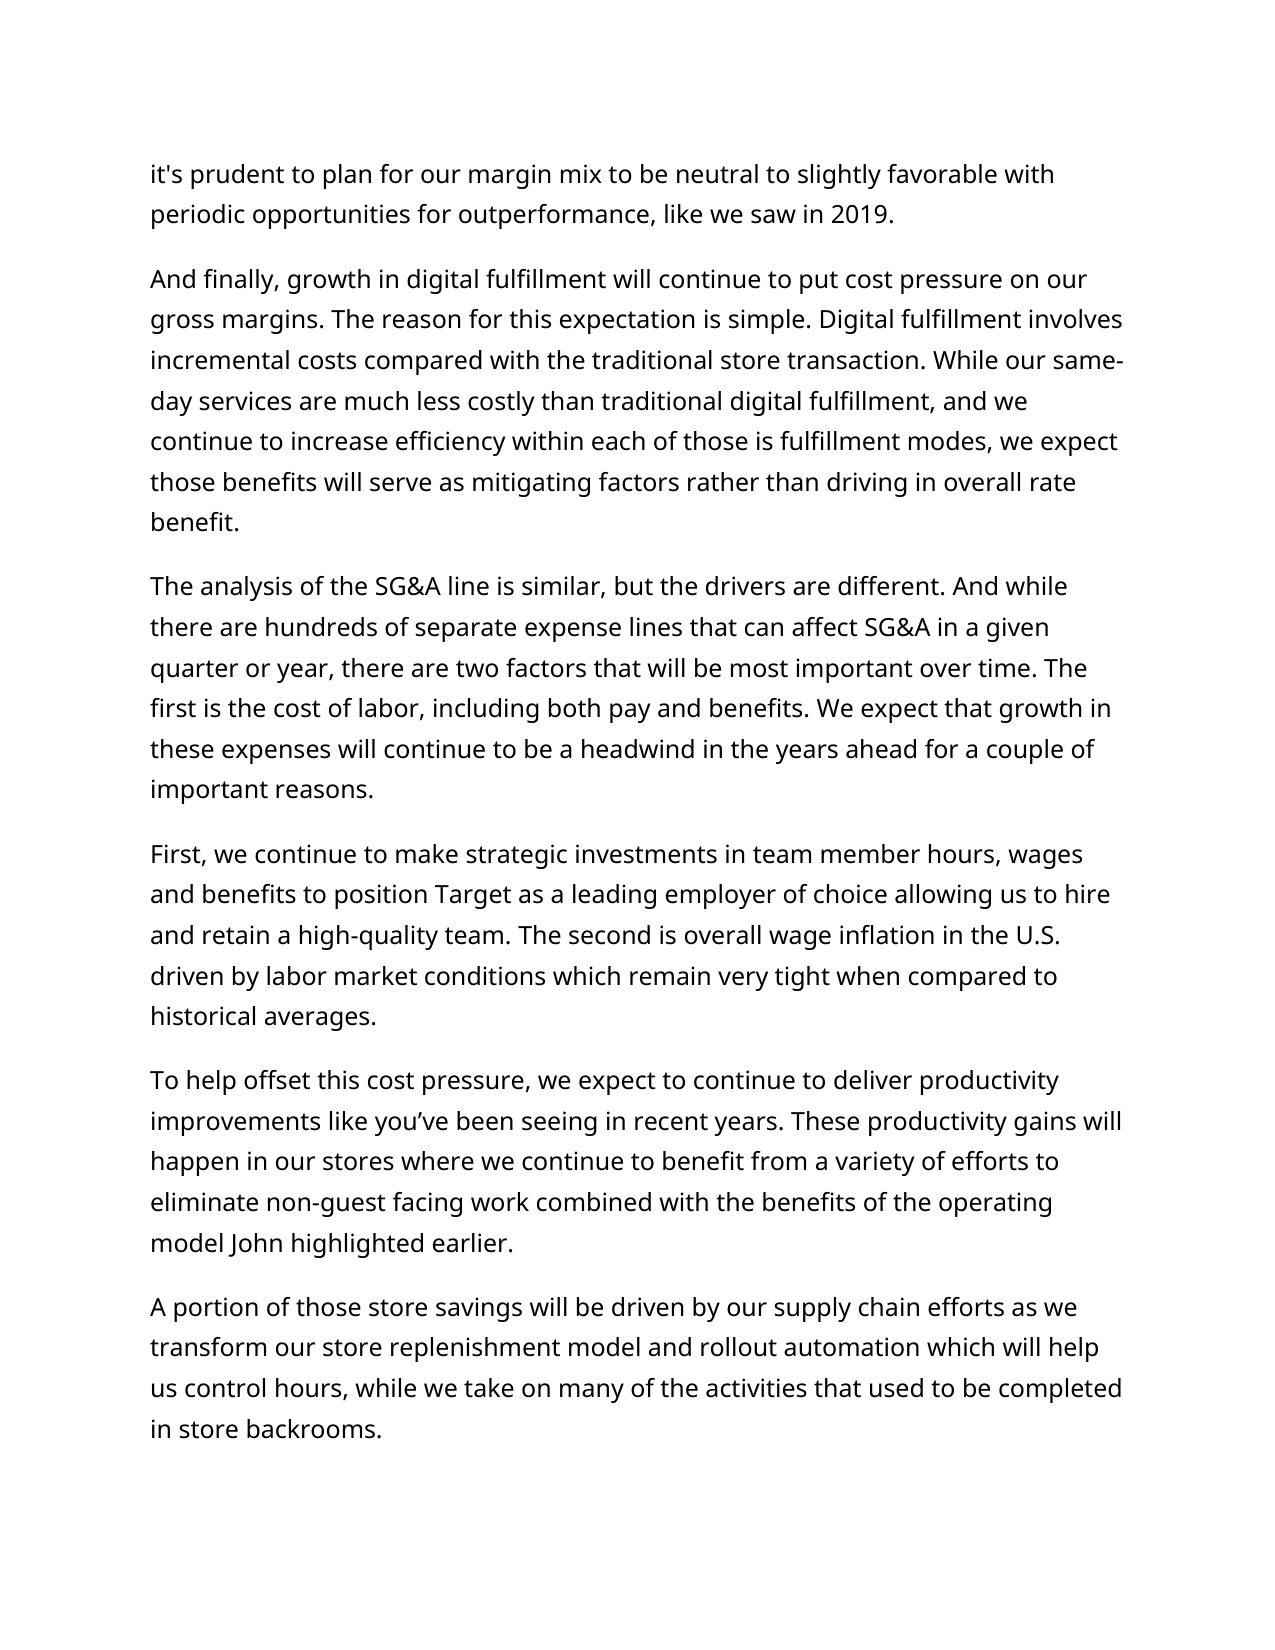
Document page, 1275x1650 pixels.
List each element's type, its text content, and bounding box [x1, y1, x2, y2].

text The analysis of the SG&A line is similar, but the drivers are different. And while there are hundreds of separate expense lines that can affect SG&A in a given quarter or year, there are two factors that will be most important over time. The first is the cost of labor, including both pay and benefits. We expect that growth in these expenses will continue to be a headwind in the years ahead for a couple of important reasons. [150, 562, 1125, 806]
text To help offset this cost pressure, we expect to continue to deliver productivity improvements like you’ve been seeing in recent years. These productivity gains will happen in our stores where we continue to benefit from a variety of efforts to eliminate non-guest facing work combined with the benefits of the operating model John highlighted earlier. [150, 1056, 1125, 1259]
text First, we continue to make strategic investments in team member hours, wages and benefits to position Target as a leading employer of choice allowing us to hire and retain a high-quality team. The second is overall wage inflation in the U.S. driven by labor market conditions which remain very tight when compared to historical averages. [150, 830, 1125, 1033]
text A portion of those store savings will be driven by our supply chain efforts as we transform our store replenishment model and rollout automation which will help us control hours, while we take on many of the activities that used to be completed in store backrooms. [150, 1283, 1125, 1445]
text And finally, growth in digital fulfillment will continue to put cost pressure on our gross margins. The reason for this expectation is simple. Digital fulfillment involves incremental costs compared with the traditional store transaction. While our same-day services are much less costly than traditional digital fulfillment, and we continue to increase efficiency within each of those is fulfillment modes, we expect those benefits will serve as mitigating factors rather than driving in overall rate benefit. [150, 255, 1125, 539]
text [150, 150, 1125, 231]
